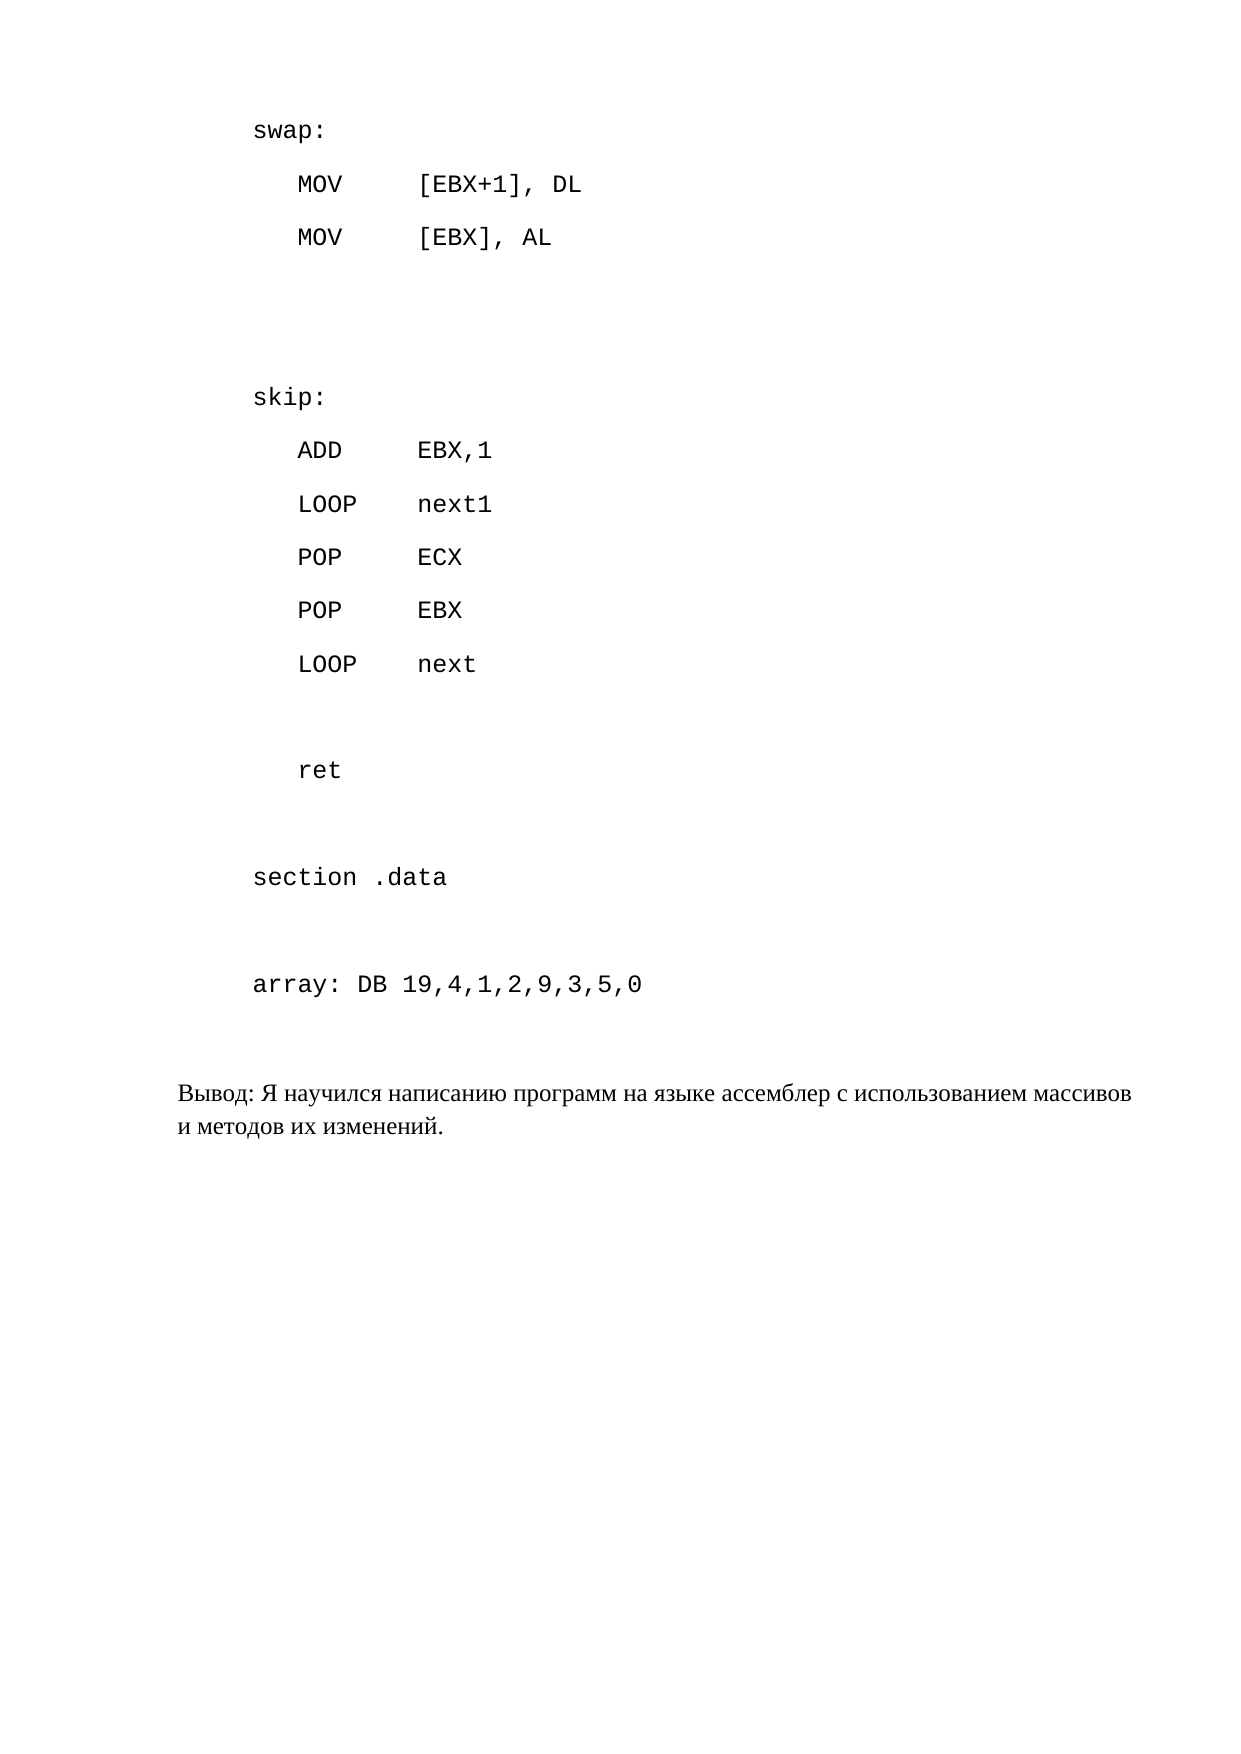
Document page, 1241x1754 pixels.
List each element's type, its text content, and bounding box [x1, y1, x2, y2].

text MOV [EBX], AL [252, 225, 1152, 253]
text LOOP next [252, 651, 1152, 680]
text POP ECX [252, 545, 1152, 573]
text swap: [252, 118, 1152, 146]
text ret [252, 758, 1152, 786]
text skip: [252, 385, 1152, 413]
text MOV [EBX+1], DL [252, 171, 1152, 200]
text section .data [252, 864, 1152, 893]
text POP EBX [252, 598, 1152, 626]
text LOOP next1 [252, 491, 1152, 520]
text ADD EBX,1 [252, 438, 1152, 466]
text Вывод: Я научился написанию программ на языке ассемблер с использованием массивов и методов их изменений. [177, 1078, 1152, 1139]
text array: DB 19,4,1,2,9,3,5,0 [252, 971, 1152, 999]
